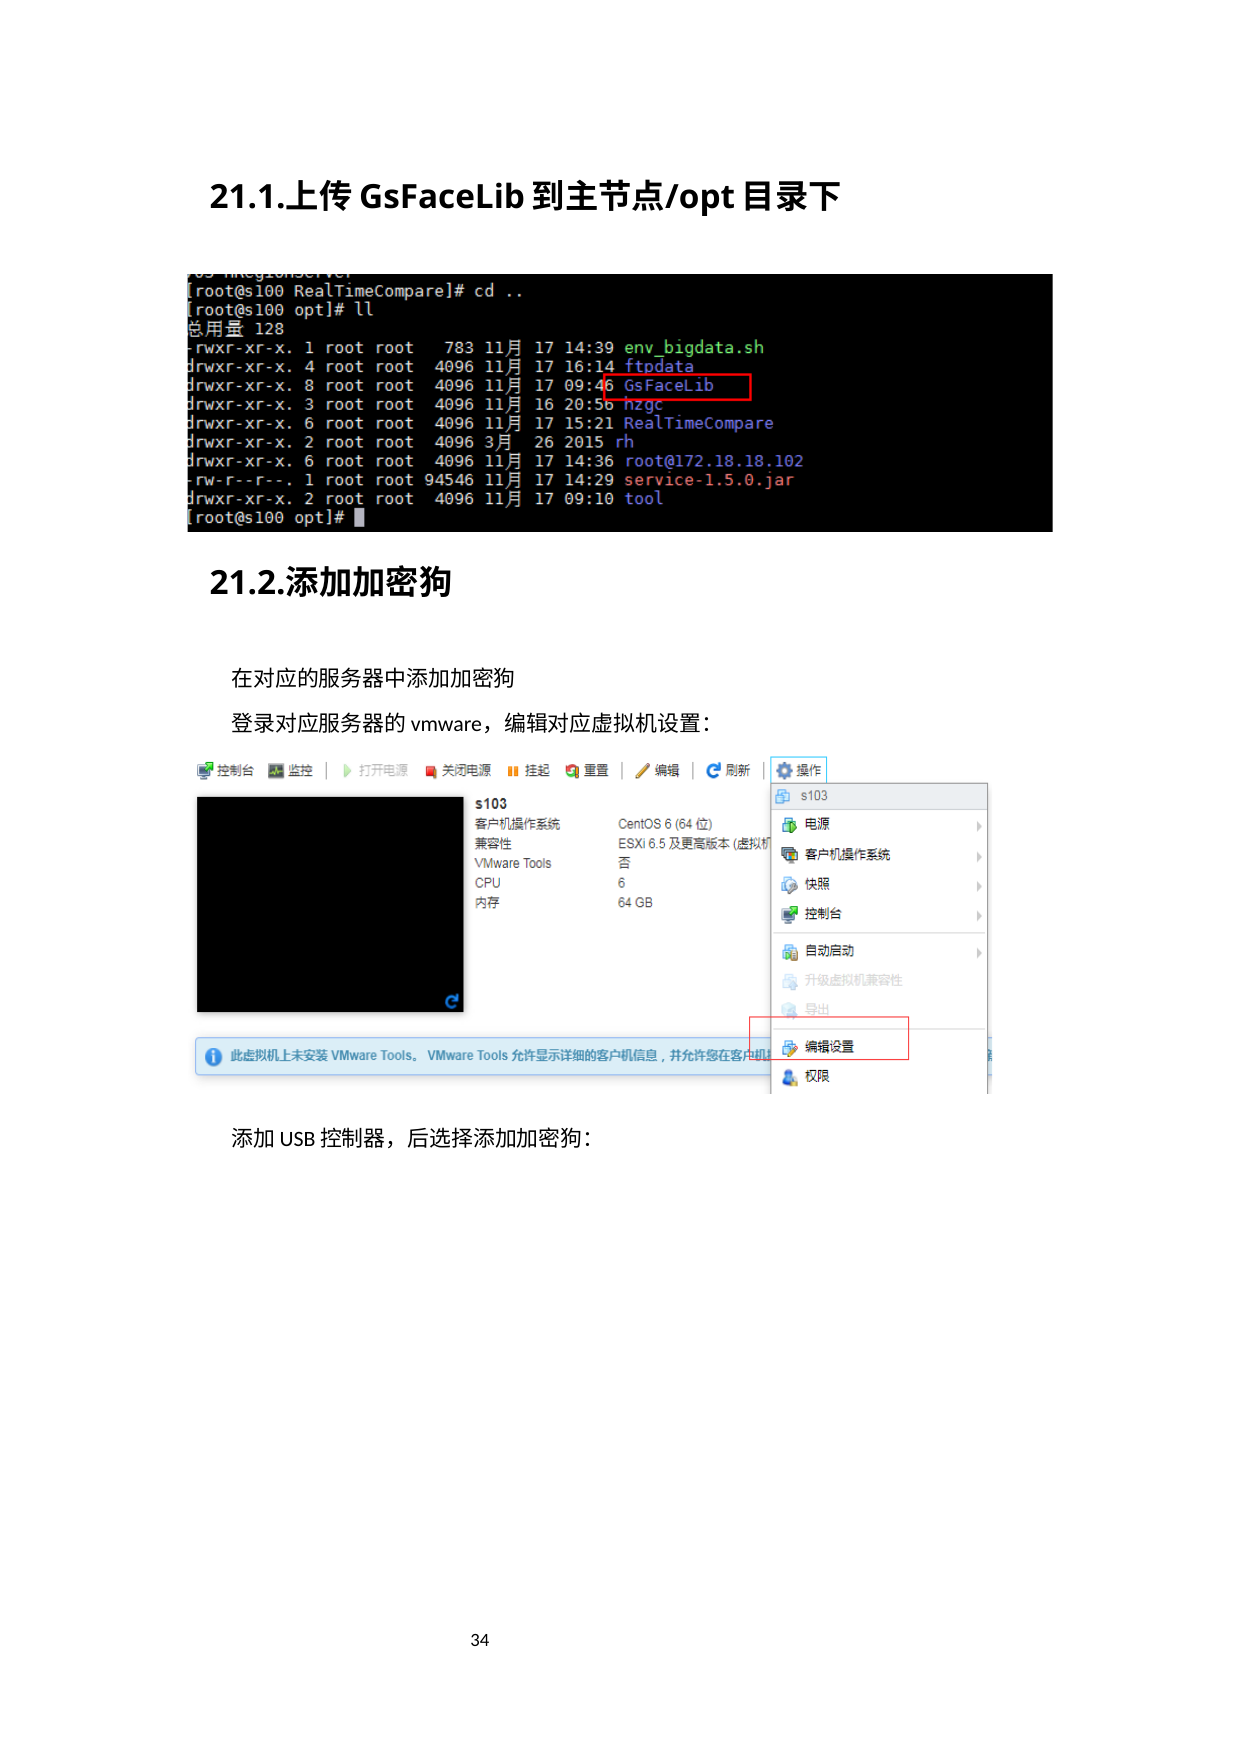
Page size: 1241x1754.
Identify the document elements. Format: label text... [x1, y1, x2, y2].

text 登录对应服务器的vmware，编辑对应虚拟机设置： [187, 705, 1053, 738]
text 添加USB控制器，后选择添加加密狗： [187, 1120, 1053, 1153]
text 在对应的服务器中添加加密狗 [187, 660, 1053, 693]
subtitle 21.1.上传GsFaceLib到主节点/opt目录下 [209, 162, 1053, 227]
picture [187, 274, 1053, 532]
picture [187, 750, 993, 1094]
subtitle 21.2.添加加密狗 [209, 547, 1053, 612]
